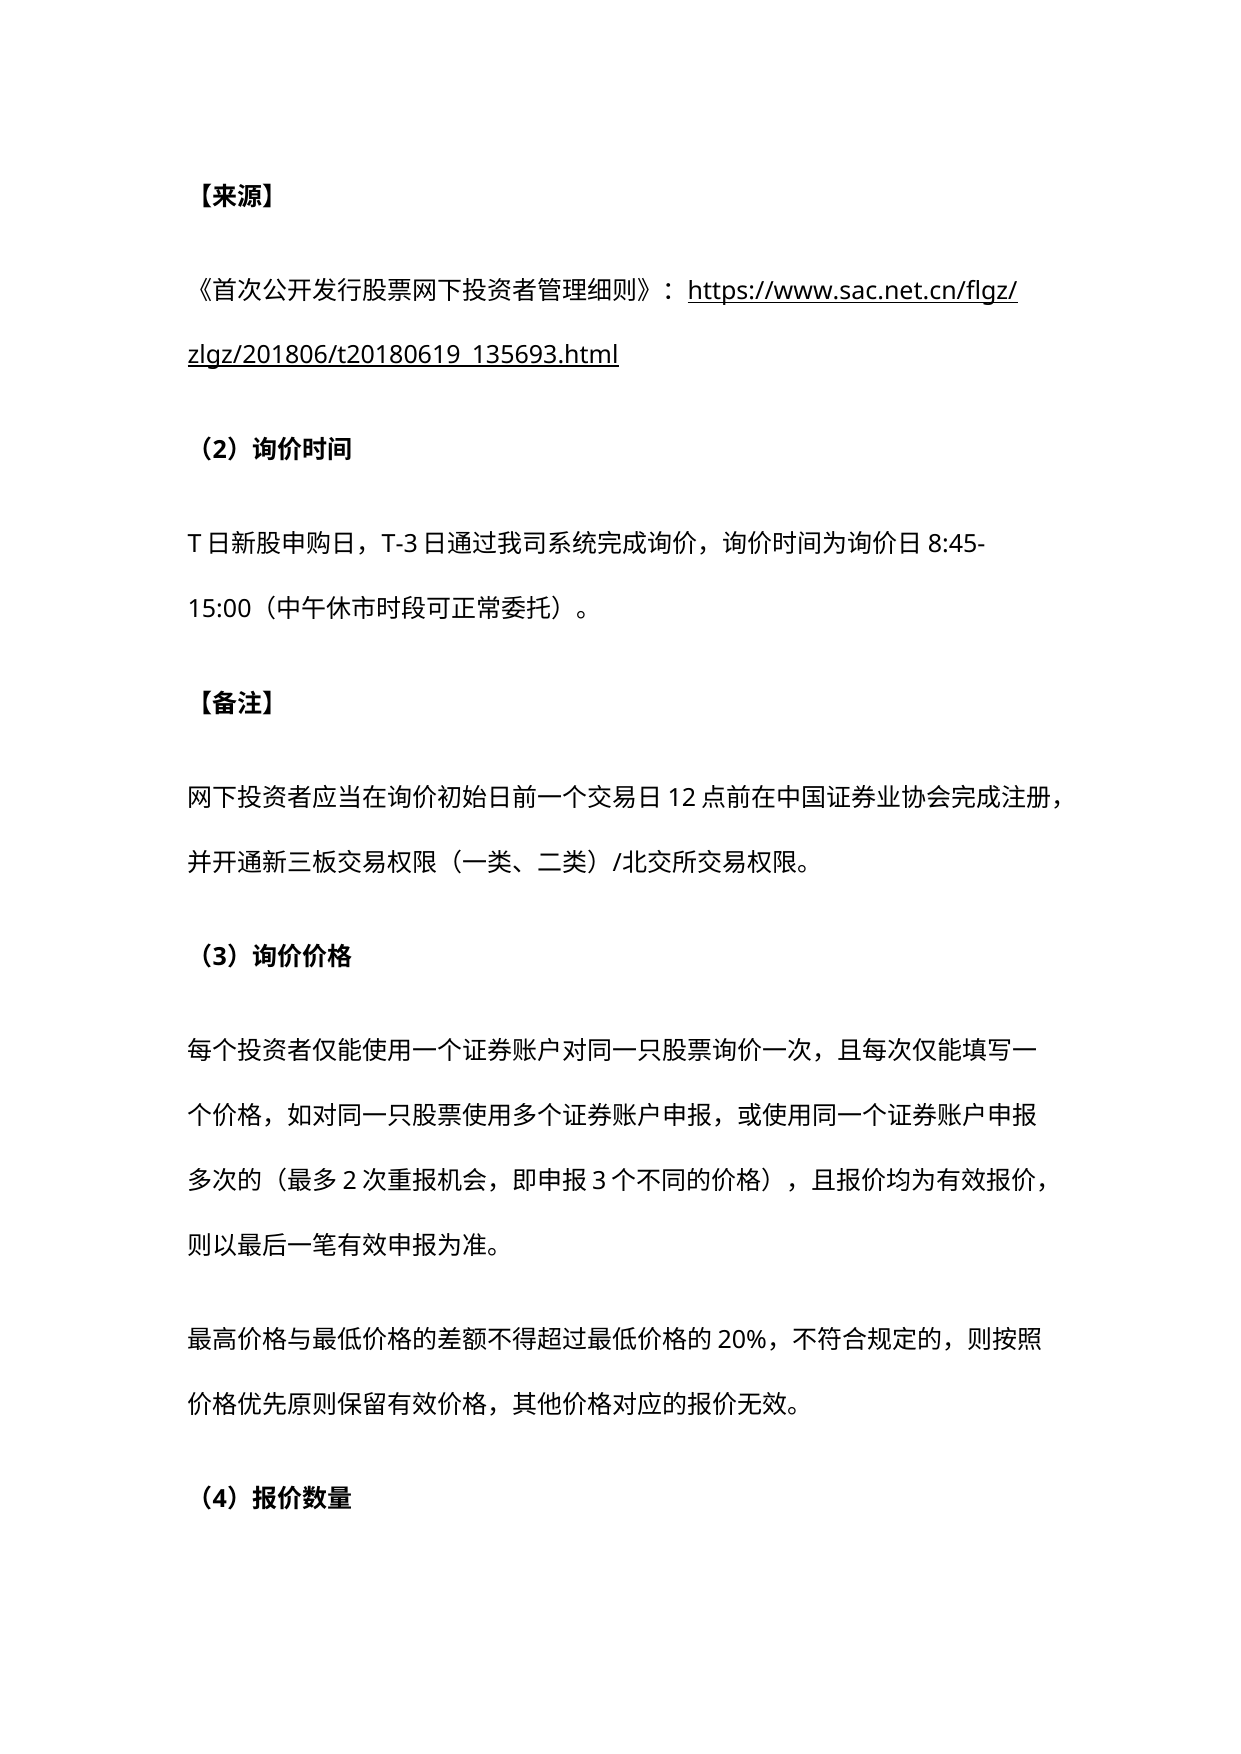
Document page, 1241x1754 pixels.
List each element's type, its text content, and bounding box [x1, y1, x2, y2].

text 每个投资者仅能使用一个证券账户对同一只股票询价一次，且每次仅能填写一个价格，如对同一只股票使用多个证券账户申报，或使用同一个证券账户申报多次的（最多2次重报机会，即申报3个不同的价格），且报价均为有效报价，则以最后一笔有效申报为准。 [187, 1016, 1053, 1276]
text （2）询价时间 [187, 415, 1053, 480]
text 【来源】 [187, 162, 1053, 227]
text T日新股申购日，T-3日通过我司系统完成询价，询价时间为询价日8:45-15:00（中午休市时段可正常委托）。 [187, 509, 1053, 639]
text 【备注】 [187, 669, 1053, 734]
text （3）询价价格 [187, 922, 1053, 987]
text （4）报价数量 [187, 1464, 1053, 1529]
text 《首次公开发行股票网下投资者管理细则》：https://www.sac.net.cn/flgz/zlgz/201806/t20180619_135693.html [187, 256, 1053, 386]
text 网下投资者应当在询价初始日前一个交易日12点前在中国证券业协会完成注册，并开通新三板交易权限（一类、二类）/北交所交易权限。 [187, 763, 1053, 893]
text 最高价格与最低价格的差额不得超过最低价格的20%，不符合规定的，则按照价格优先原则保留有效价格，其他价格对应的报价无效。 [187, 1305, 1053, 1435]
